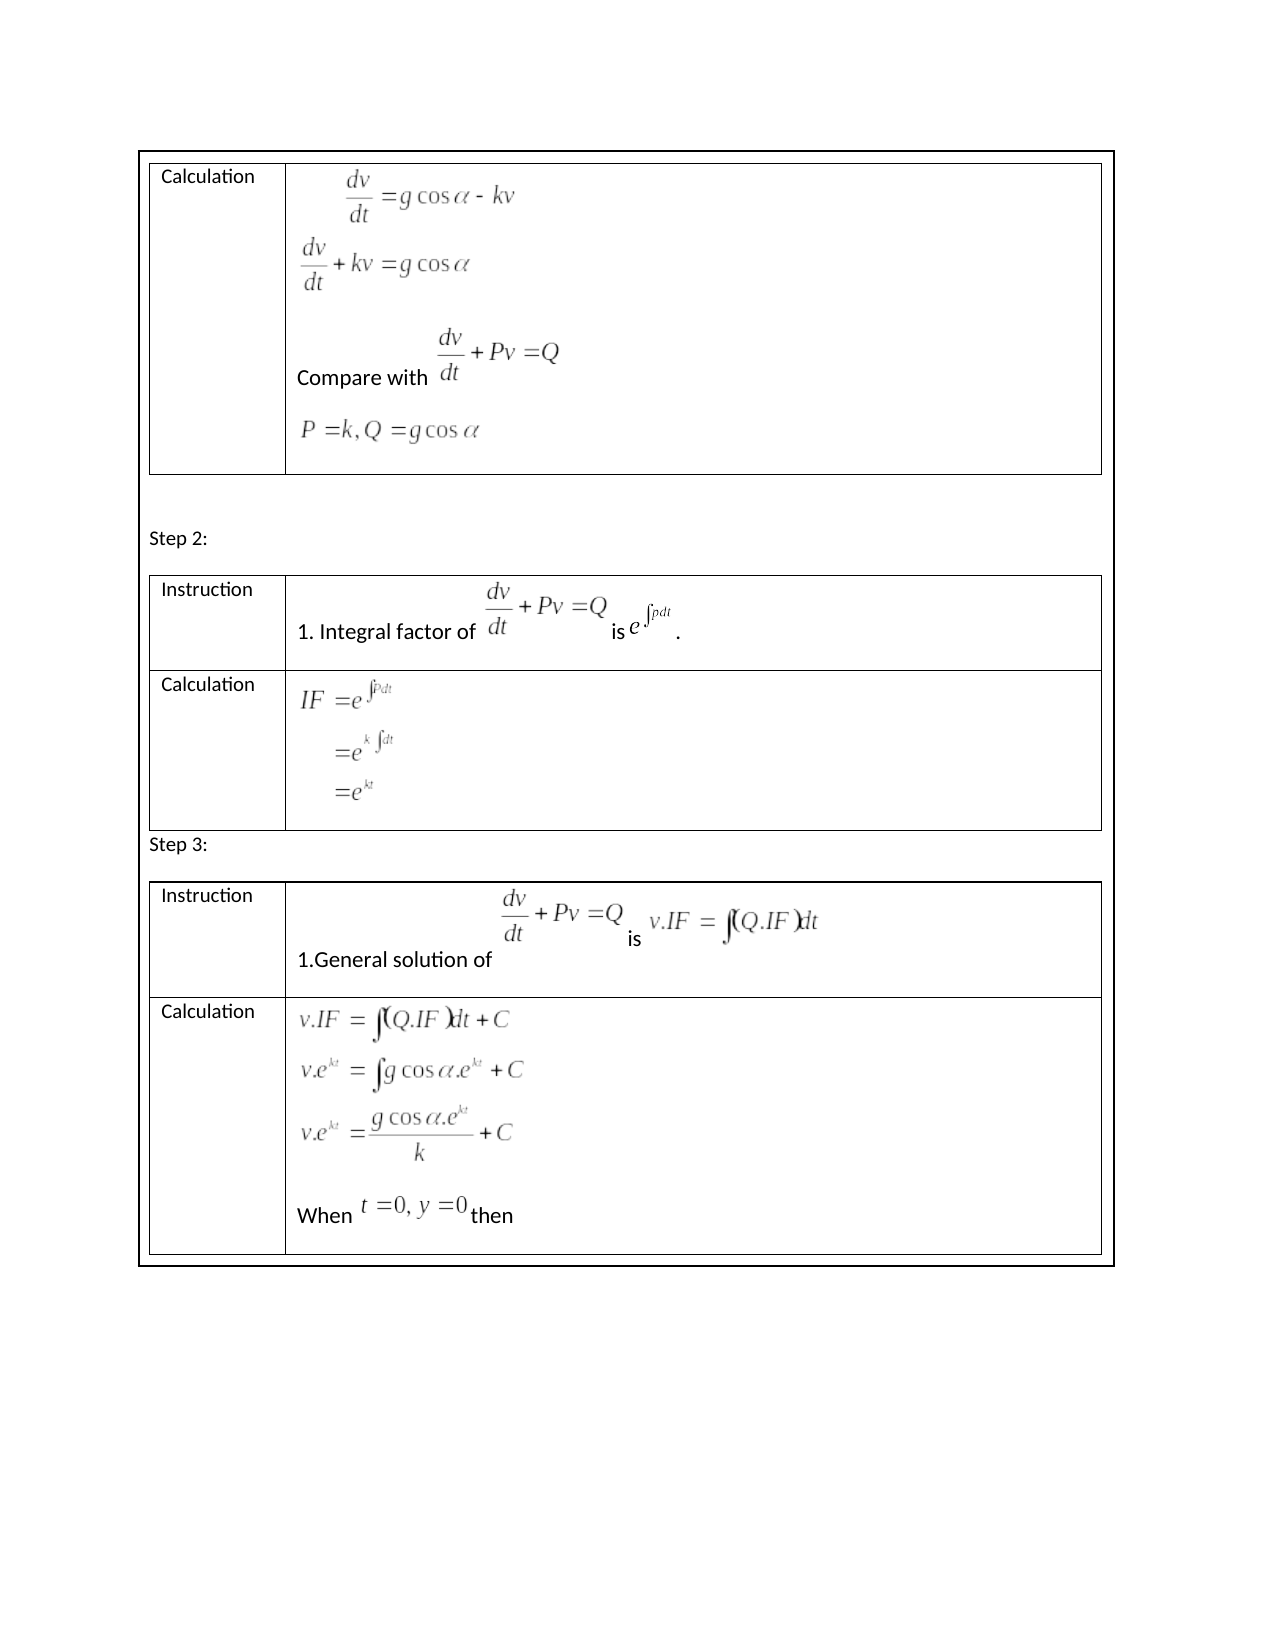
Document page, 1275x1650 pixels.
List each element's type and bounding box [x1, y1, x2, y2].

table_cell [140, 152, 1113, 1265]
